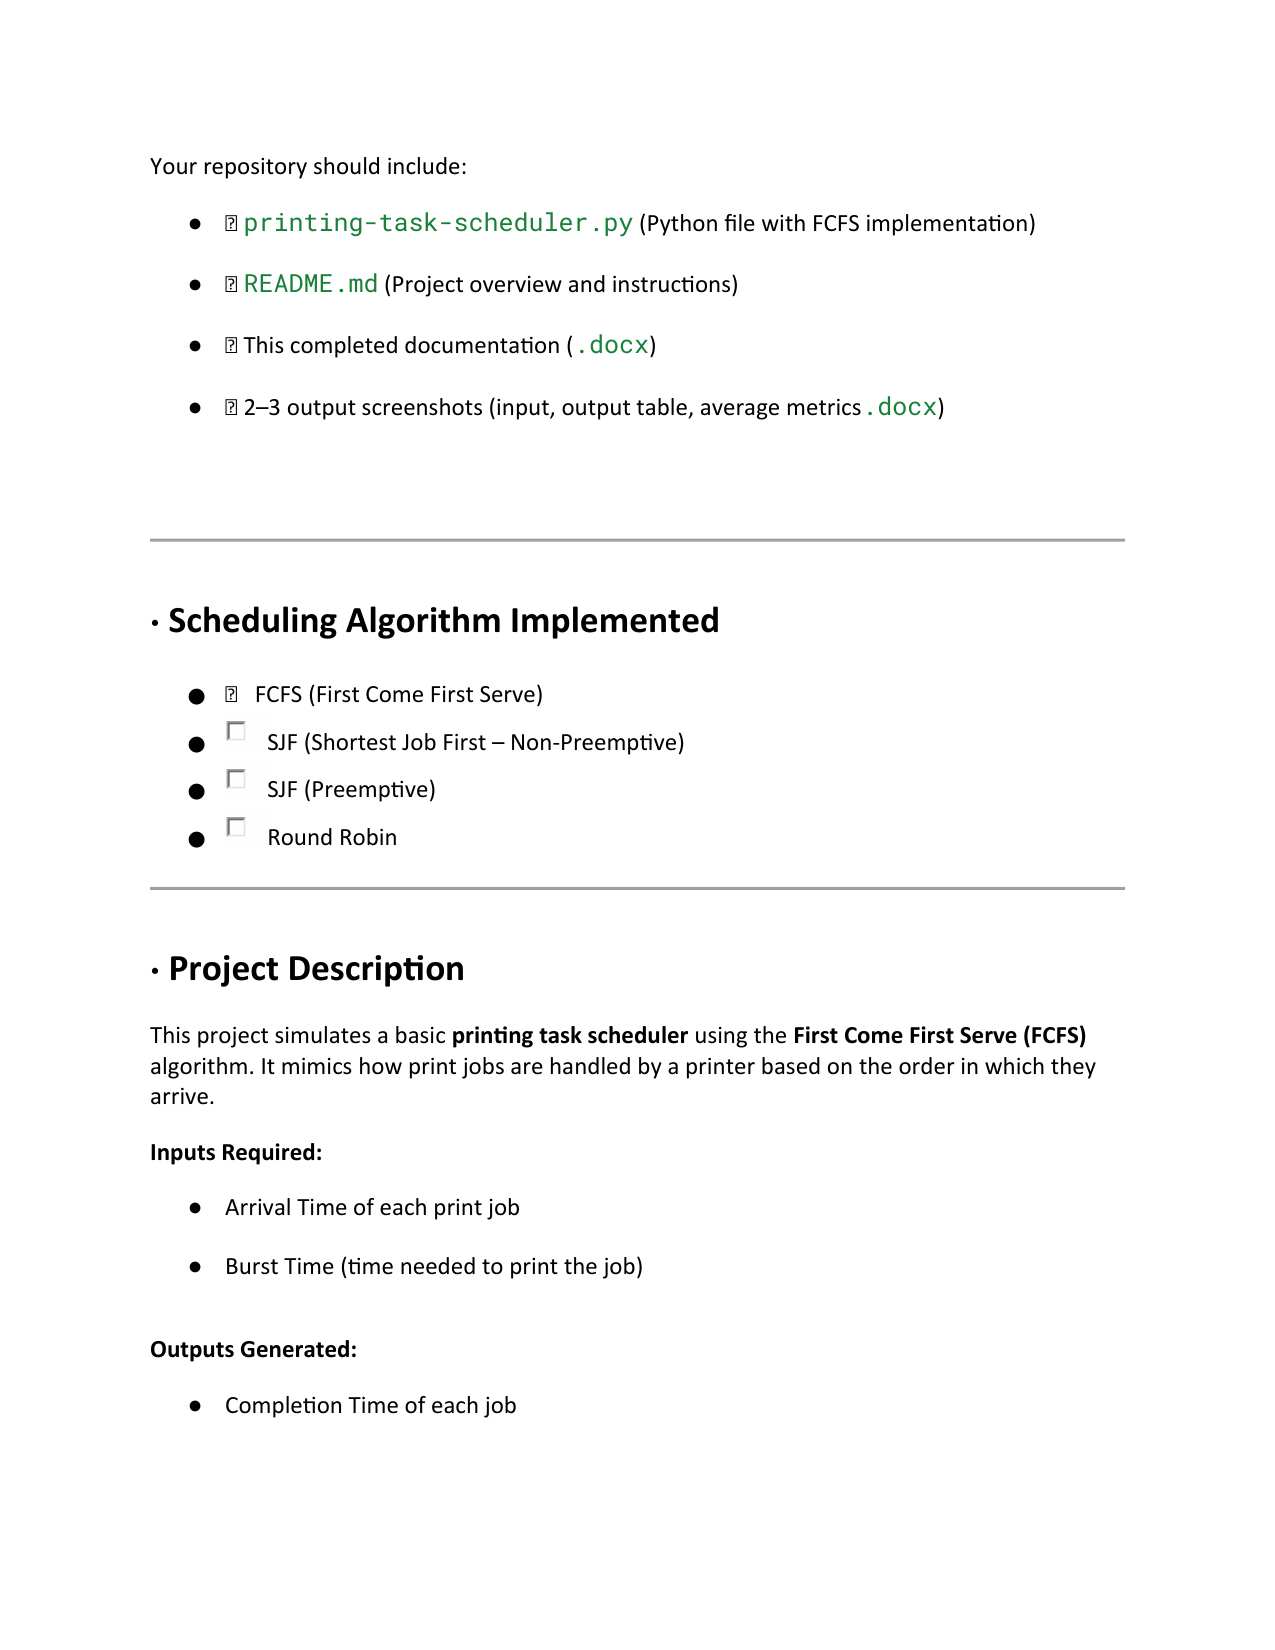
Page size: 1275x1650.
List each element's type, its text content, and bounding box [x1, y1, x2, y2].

text Your repository should include: [150, 150, 1125, 181]
text 📄 Project Description [150, 944, 1125, 990]
picture [225, 713, 267, 750]
text Inputs Required: [150, 1136, 1125, 1166]
list ✅ printing-task-scheduler.py (Python file with FCFS implementation) [187, 206, 1125, 267]
text 🔧 Scheduling Algorithm Implemented [150, 596, 1125, 642]
text Outputs Generated: [150, 1333, 1125, 1364]
list Burst Time (time needed to print the job) [187, 1250, 1125, 1308]
list Completion Time of each job [187, 1389, 1125, 1448]
picture [225, 761, 267, 798]
list ✅ This completed documentation (.docx) [187, 328, 1125, 389]
list ✅ README.md (Project overview and instructions) [187, 267, 1125, 328]
list SJF (Preemptive) [187, 762, 1125, 810]
picture [225, 809, 267, 846]
list Arrival Time of each print job [187, 1191, 1125, 1250]
list Round Robin [187, 810, 1125, 858]
text This project simulates a basic printing task scheduler using the First Come First Serve (FCFS) algorithm. It mimics how print jobs are handled by a printer based on the order in which they arrive. [150, 1019, 1125, 1111]
list SJF (Shortest Job First – Non-Preemptive) [187, 714, 1125, 762]
list ✅ 2–3 output screenshots (input, output table, average metrics.docx) [187, 389, 1125, 450]
list ✅ FCFS (First Come First Serve) [187, 671, 1125, 714]
